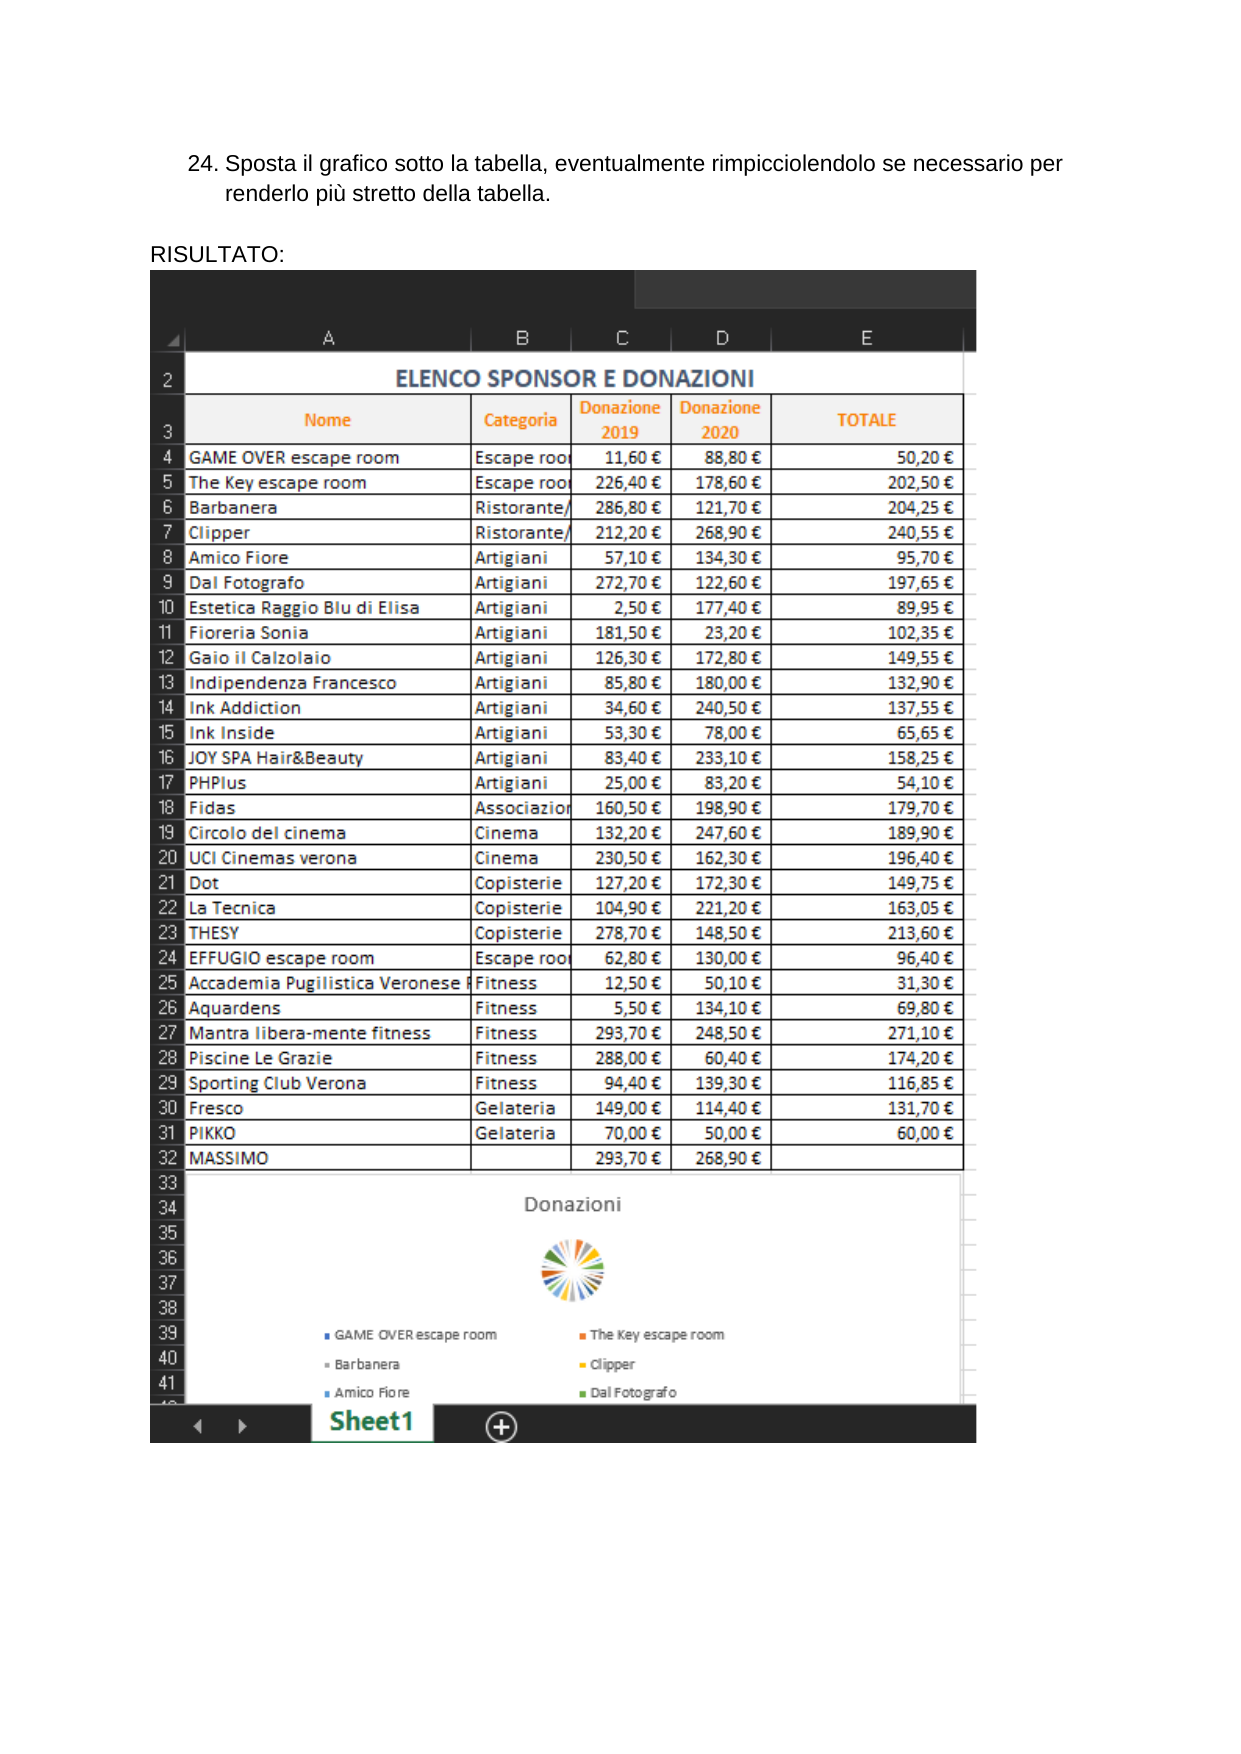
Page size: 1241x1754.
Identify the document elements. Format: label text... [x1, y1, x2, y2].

picture [150, 270, 977, 1443]
list Sposta il grafico sotto la tabella, eventualmente rimpicciolendolo se necessario per renderlo più stretto della tabella. [187, 150, 1090, 207]
text RISULTATO: [150, 241, 1090, 267]
